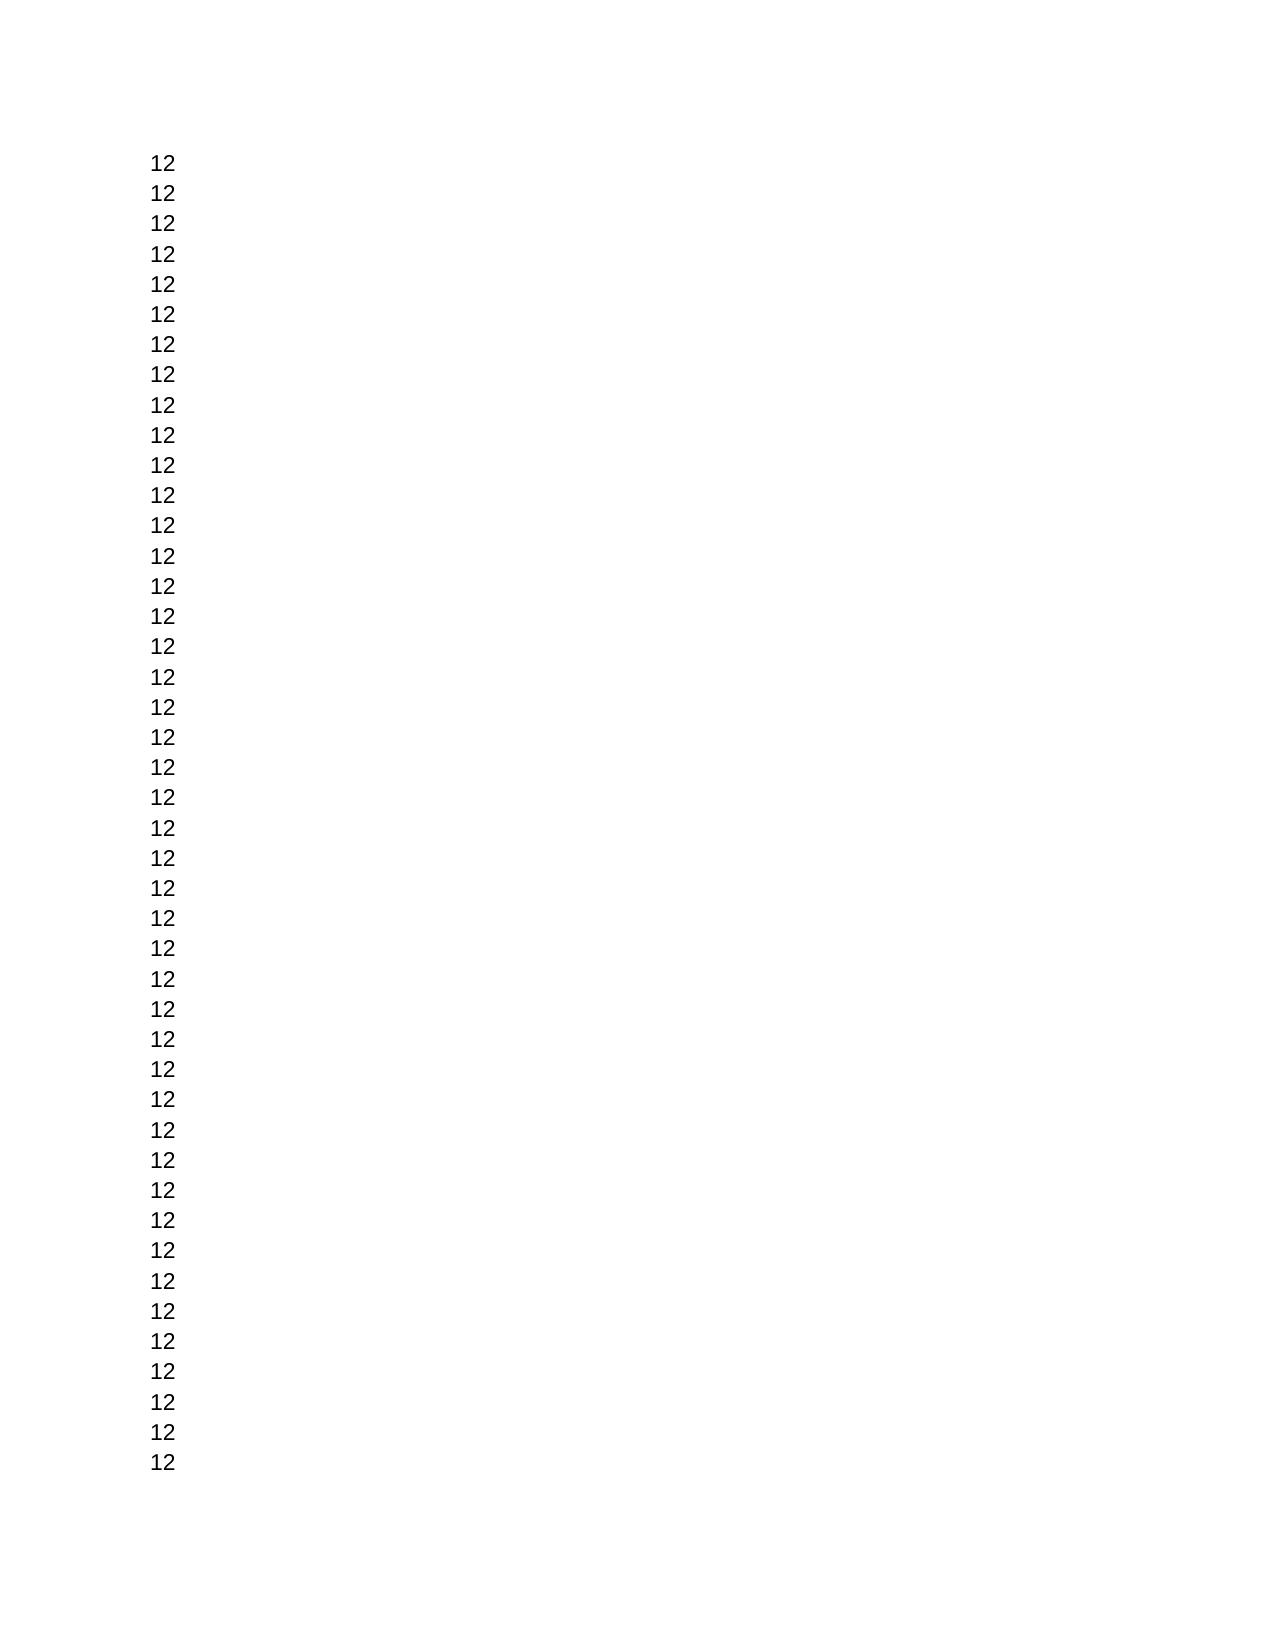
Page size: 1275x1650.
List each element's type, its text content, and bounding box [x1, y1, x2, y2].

text 12 [150, 633, 1125, 660]
text 12 [150, 361, 1125, 388]
text 12 [150, 663, 1125, 690]
text 12 [150, 875, 1125, 901]
text 12 [150, 1268, 1125, 1294]
text 12 [150, 331, 1125, 358]
text 12 [150, 966, 1125, 992]
text 12 [150, 1358, 1125, 1385]
text 12 [150, 1207, 1125, 1234]
text 12 [150, 180, 1125, 207]
text 12 [150, 996, 1125, 1022]
text 12 [150, 1419, 1125, 1445]
text 12 [150, 1328, 1125, 1354]
text 12 [150, 573, 1125, 599]
text 12 [150, 724, 1125, 750]
text 12 [150, 422, 1125, 448]
text 12 [150, 1117, 1125, 1143]
text 12 [150, 150, 1125, 176]
text 12 [150, 1449, 1125, 1475]
text 12 [150, 1086, 1125, 1113]
text 12 [150, 905, 1125, 932]
text 12 [150, 845, 1125, 871]
text 12 [150, 754, 1125, 781]
text 12 [150, 784, 1125, 811]
text 12 [150, 482, 1125, 509]
text 12 [150, 935, 1125, 962]
text 12 [150, 1147, 1125, 1173]
text 12 [150, 694, 1125, 720]
text 12 [150, 271, 1125, 297]
text 12 [150, 1237, 1125, 1264]
text 12 [150, 241, 1125, 267]
text 12 [150, 1177, 1125, 1203]
text 12 [150, 452, 1125, 478]
text 12 [150, 301, 1125, 327]
text 12 [150, 603, 1125, 629]
text 12 [150, 1388, 1125, 1415]
text 12 [150, 543, 1125, 569]
text 12 [150, 210, 1125, 237]
text 12 [150, 1056, 1125, 1083]
text 12 [150, 814, 1125, 841]
text 12 [150, 1026, 1125, 1052]
text 12 [150, 512, 1125, 539]
text 12 [150, 1298, 1125, 1324]
text 12 [150, 392, 1125, 418]
